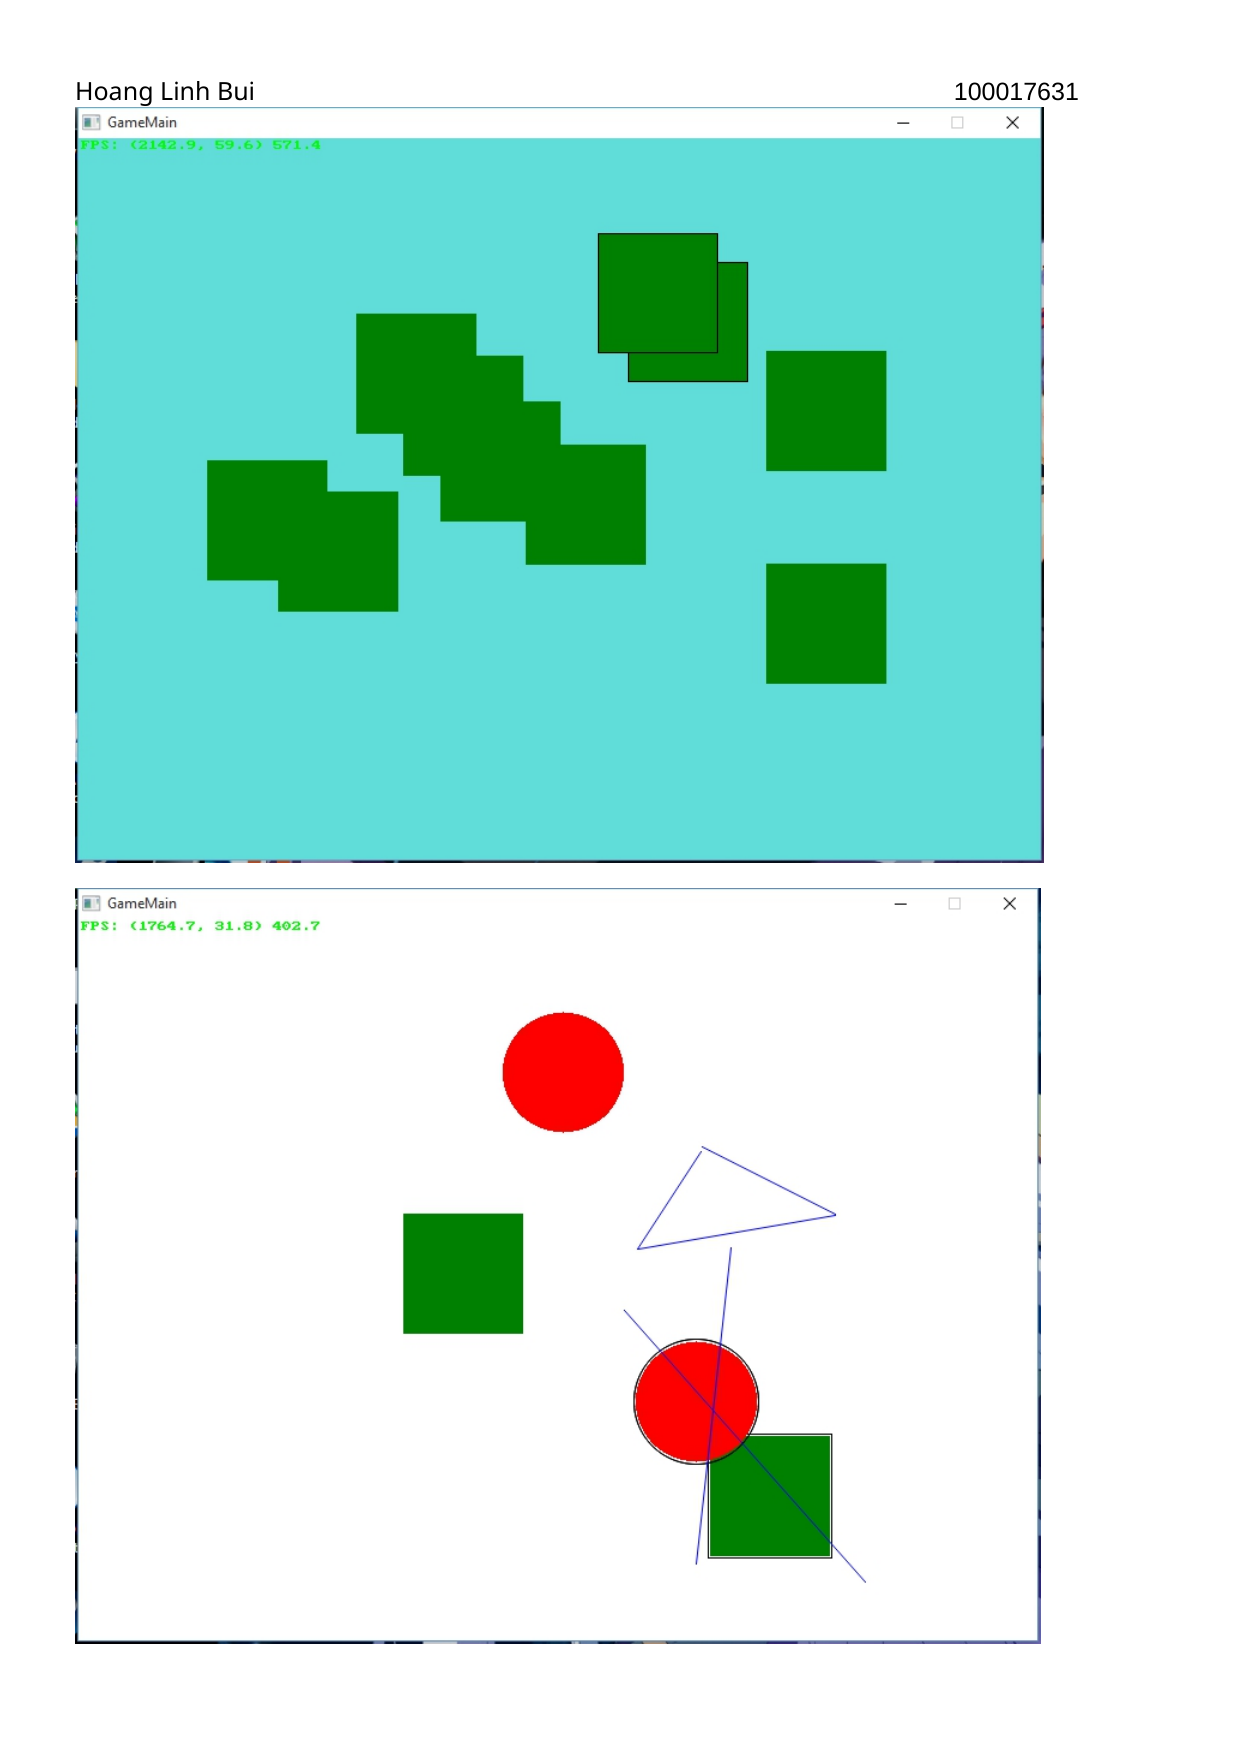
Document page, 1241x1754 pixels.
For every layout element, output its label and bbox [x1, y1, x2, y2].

picture [75, 888, 1041, 1644]
picture [75, 107, 1044, 863]
